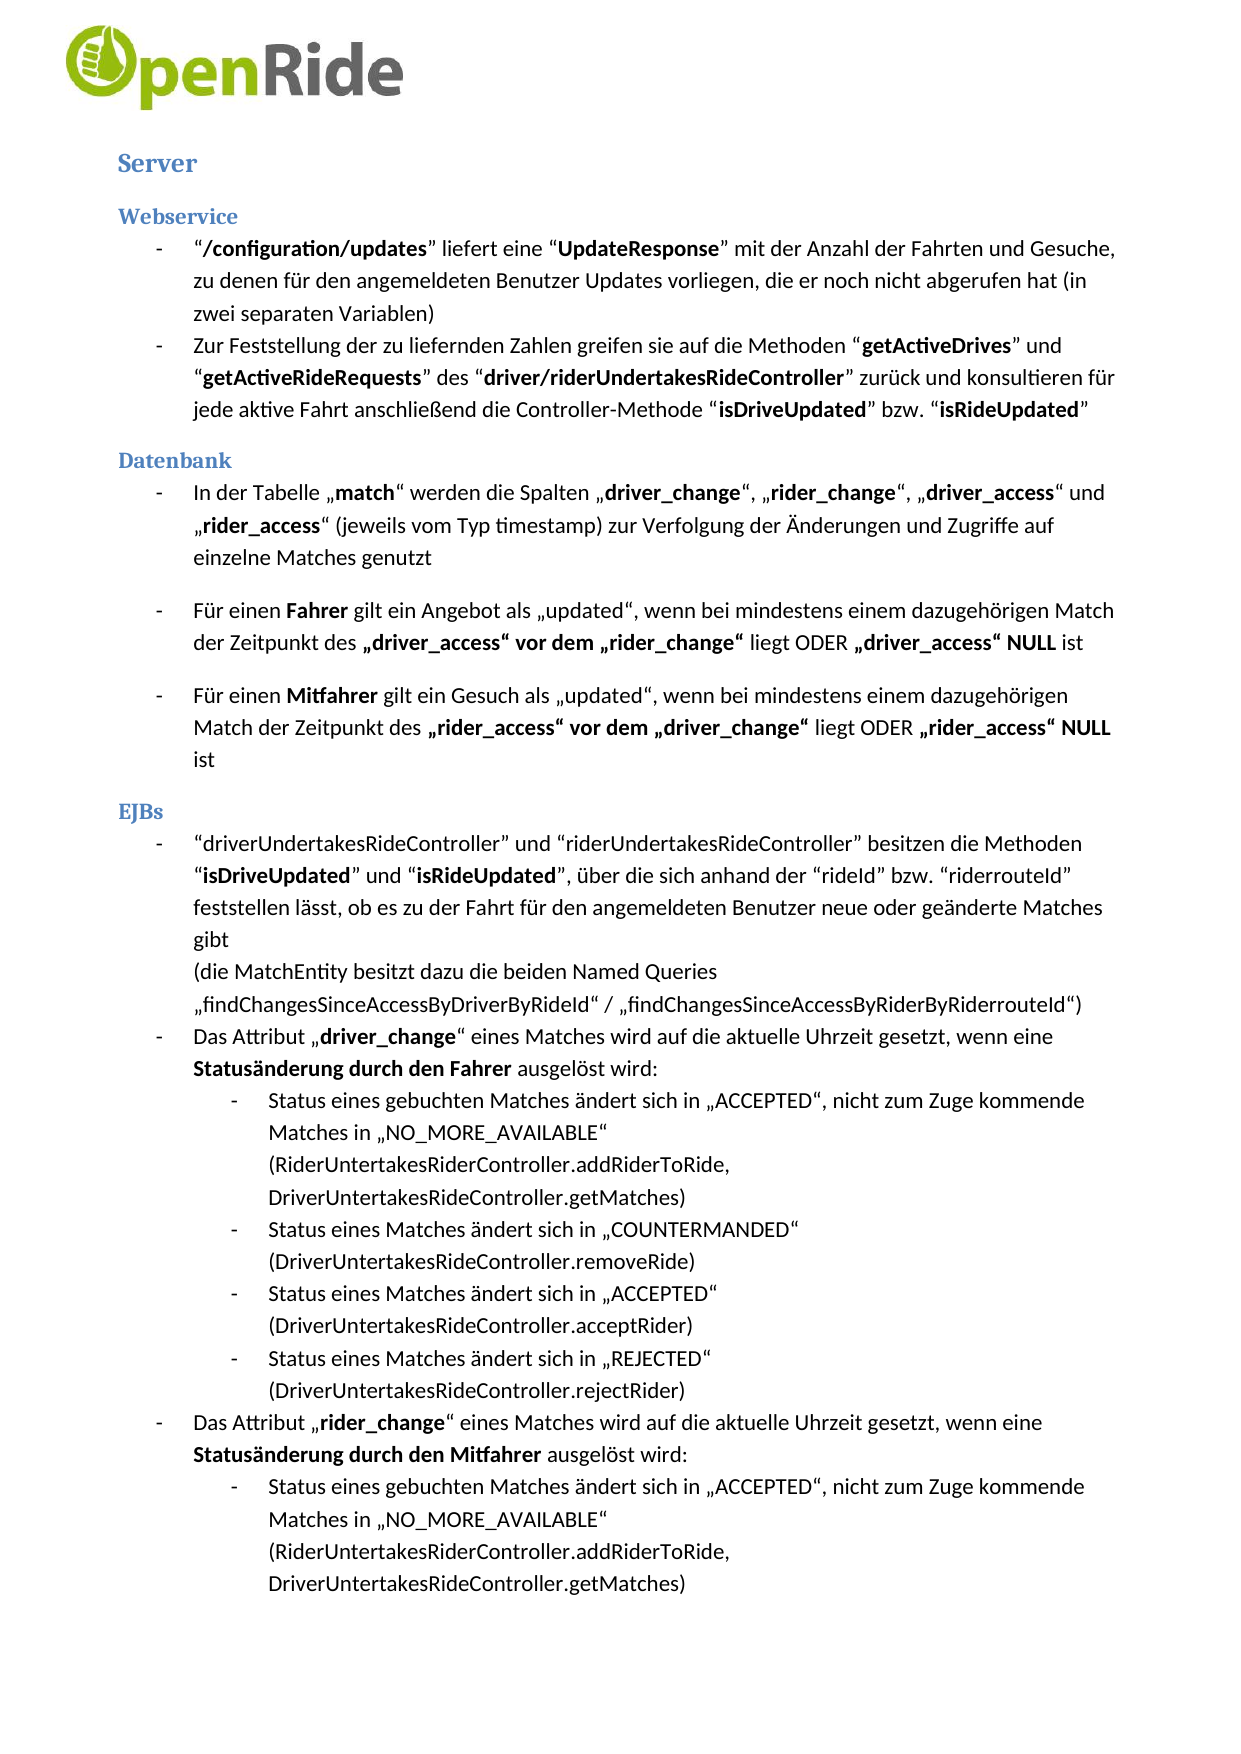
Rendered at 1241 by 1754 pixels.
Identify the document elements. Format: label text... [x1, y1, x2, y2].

subtitle Server [118, 148, 1122, 179]
list In der Tabelle „match“ werden die Spalten „driver_change“, „rider_change“, „driver_access“ und „rider_access“ (jeweils vom Typ timestamp) zur Verfolgung der Änderungen und Zugriffe auf einzelne Matches genutzt [156, 478, 1122, 571]
subtitle Datenbank [118, 448, 1122, 475]
list Für einen Fahrer gilt ein Angebot als „updated“, wenn bei mindestens einem dazugehörigen Match der Zeitpunkt des „driver_access“ vor dem „rider_change“ liegt ODER „driver_access“ NULL ist [156, 596, 1122, 656]
list Status eines Matches ändert sich in „COUNTERMANDED“ (DriverUntertakesRideController.removeRide) [231, 1215, 1122, 1275]
list Zur Feststellung der zu liefernden Zahlen greifen sie auf die Methoden “getActiveDrives” und “getActiveRideRequests” des “driver/riderUndertakesRideController” zurück und konsultieren für jede aktive Fahrt anschließend die Controller-Methode “isDriveUpdated” bzw. “isRideUpdated” [156, 331, 1122, 423]
list Für einen Mitfahrer gilt ein Gesuch als „updated“, wenn bei mindestens einem dazugehörigen Match der Zeitpunkt des „rider_access“ vor dem „driver_change“ liegt ODER „rider_access“ NULL ist [156, 681, 1122, 773]
list Status eines Matches ändert sich in „ACCEPTED“ (DriverUntertakesRideController.acceptRider) [231, 1279, 1122, 1339]
list Status eines Matches ändert sich in „REJECTED“ (DriverUntertakesRideController.rejectRider) [231, 1344, 1122, 1404]
list “/configuration/updates” liefert eine “UpdateResponse” mit der Anzahl der Fahrten und Gesuche, zu denen für den angemeldeten Benutzer Updates vorliegen, die er noch nicht abgerufen hat (in zwei separaten Variablen) [156, 234, 1122, 327]
list Status eines gebuchten Matches ändert sich in „ACCEPTED“, nicht zum Zuge kommende Matches in „NO_MORE_AVAILABLE“ (RiderUntertakesRiderController.addRiderToRide, DriverUntertakesRideController.getMatches) [231, 1086, 1122, 1211]
subtitle Webservice [118, 204, 1122, 231]
subtitle EJBs [118, 798, 1122, 825]
list “driverUndertakesRideController” und “riderUndertakesRideController” besitzen die Methoden “isDriveUpdated” und “isRideUpdated”, über die sich anhand der “rideId” bzw. “riderrouteId” feststellen lässt, ob es zu der Fahrt für den angemeldeten Benutzer neue oder geänderte Matches gibt (die MatchEntity besitzt dazu die beiden Named Queries „findChangesSinceAccessByDriverByRideId“ / „findChangesSinceAccessByRiderByRiderrouteId“) [156, 829, 1122, 1018]
list Das Attribut „rider_change“ eines Matches wird auf die aktuelle Uhrzeit gesetzt, wenn eine Statusänderung durch den Mitfahrer ausgelöst wird: [156, 1408, 1122, 1468]
picture [65, 25, 404, 111]
list Das Attribut „driver_change“ eines Matches wird auf die aktuelle Uhrzeit gesetzt, wenn eine Statusänderung durch den Fahrer ausgelöst wird: [156, 1022, 1122, 1082]
list Status eines gebuchten Matches ändert sich in „ACCEPTED“, nicht zum Zuge kommende Matches in „NO_MORE_AVAILABLE“ (RiderUntertakesRiderController.addRiderToRide, DriverUntertakesRideController.getMatches) [231, 1472, 1122, 1597]
